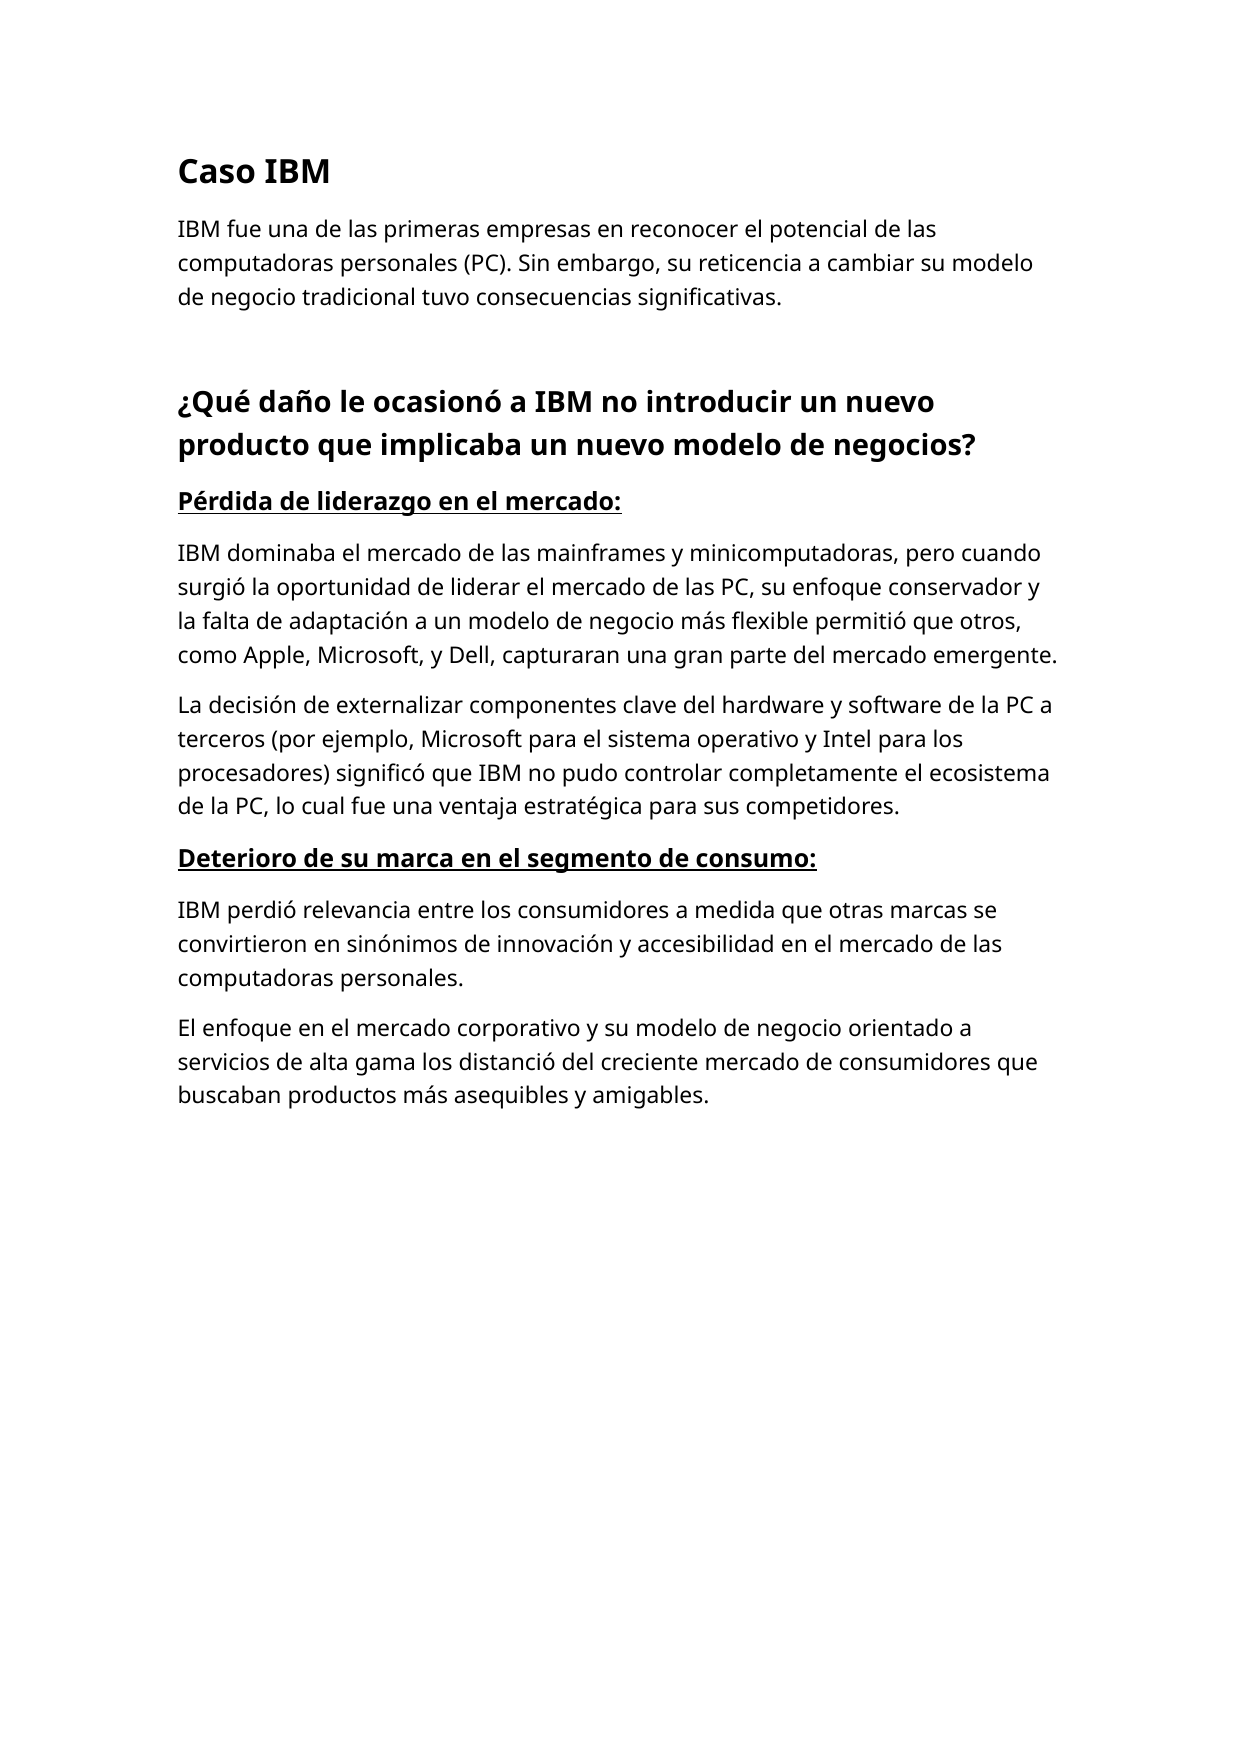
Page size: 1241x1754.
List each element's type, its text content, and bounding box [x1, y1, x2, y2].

text El enfoque en el mercado corporativo y su modelo de negocio orientado a servicios de alta gama los distanció del creciente mercado de consumidores que buscaban productos más asequibles y amigables. [177, 1012, 1063, 1111]
text IBM perdió relevancia entre los consumidores a medida que otras marcas se convirtieron en sinónimos de innovación y accesibilidad en el mercado de las computadoras personales. [177, 894, 1063, 993]
text IBM dominaba el mercado de las mainframes y minicomputadoras, pero cuando surgió la oportunidad de liderar el mercado de las PC, su enfoque conservador y la falta de adaptación a un modelo de negocio más flexible permitió que otros, como Apple, Microsoft, y Dell, capturaran una gran parte del mercado emergente. [177, 537, 1063, 670]
text ¿Qué daño le ocasionó a IBM no introducir un nuevo producto que implicaba un nuevo modelo de negocios? [177, 382, 1063, 464]
text IBM fue una de las primeras empresas en reconocer el potencial de las computadoras personales (PC). Sin embargo, su reticencia a cambiar su modelo de negocio tradicional tuvo consecuencias significativas. [177, 213, 1063, 312]
text Caso IBM [177, 148, 1063, 193]
text La decisión de externalizar componentes clave del hardware y software de la PC a terceros (por ejemplo, Microsoft para el sistema operativo y Intel para los procesadores) significó que IBM no pudo controlar completamente el ecosistema de la PC, lo cual fue una ventaja estratégica para sus competidores. [177, 689, 1063, 821]
text Pérdida de liderazgo en el mercado: [177, 484, 1063, 518]
text Deterioro de su marca en el segmento de consumo: [177, 841, 1063, 875]
